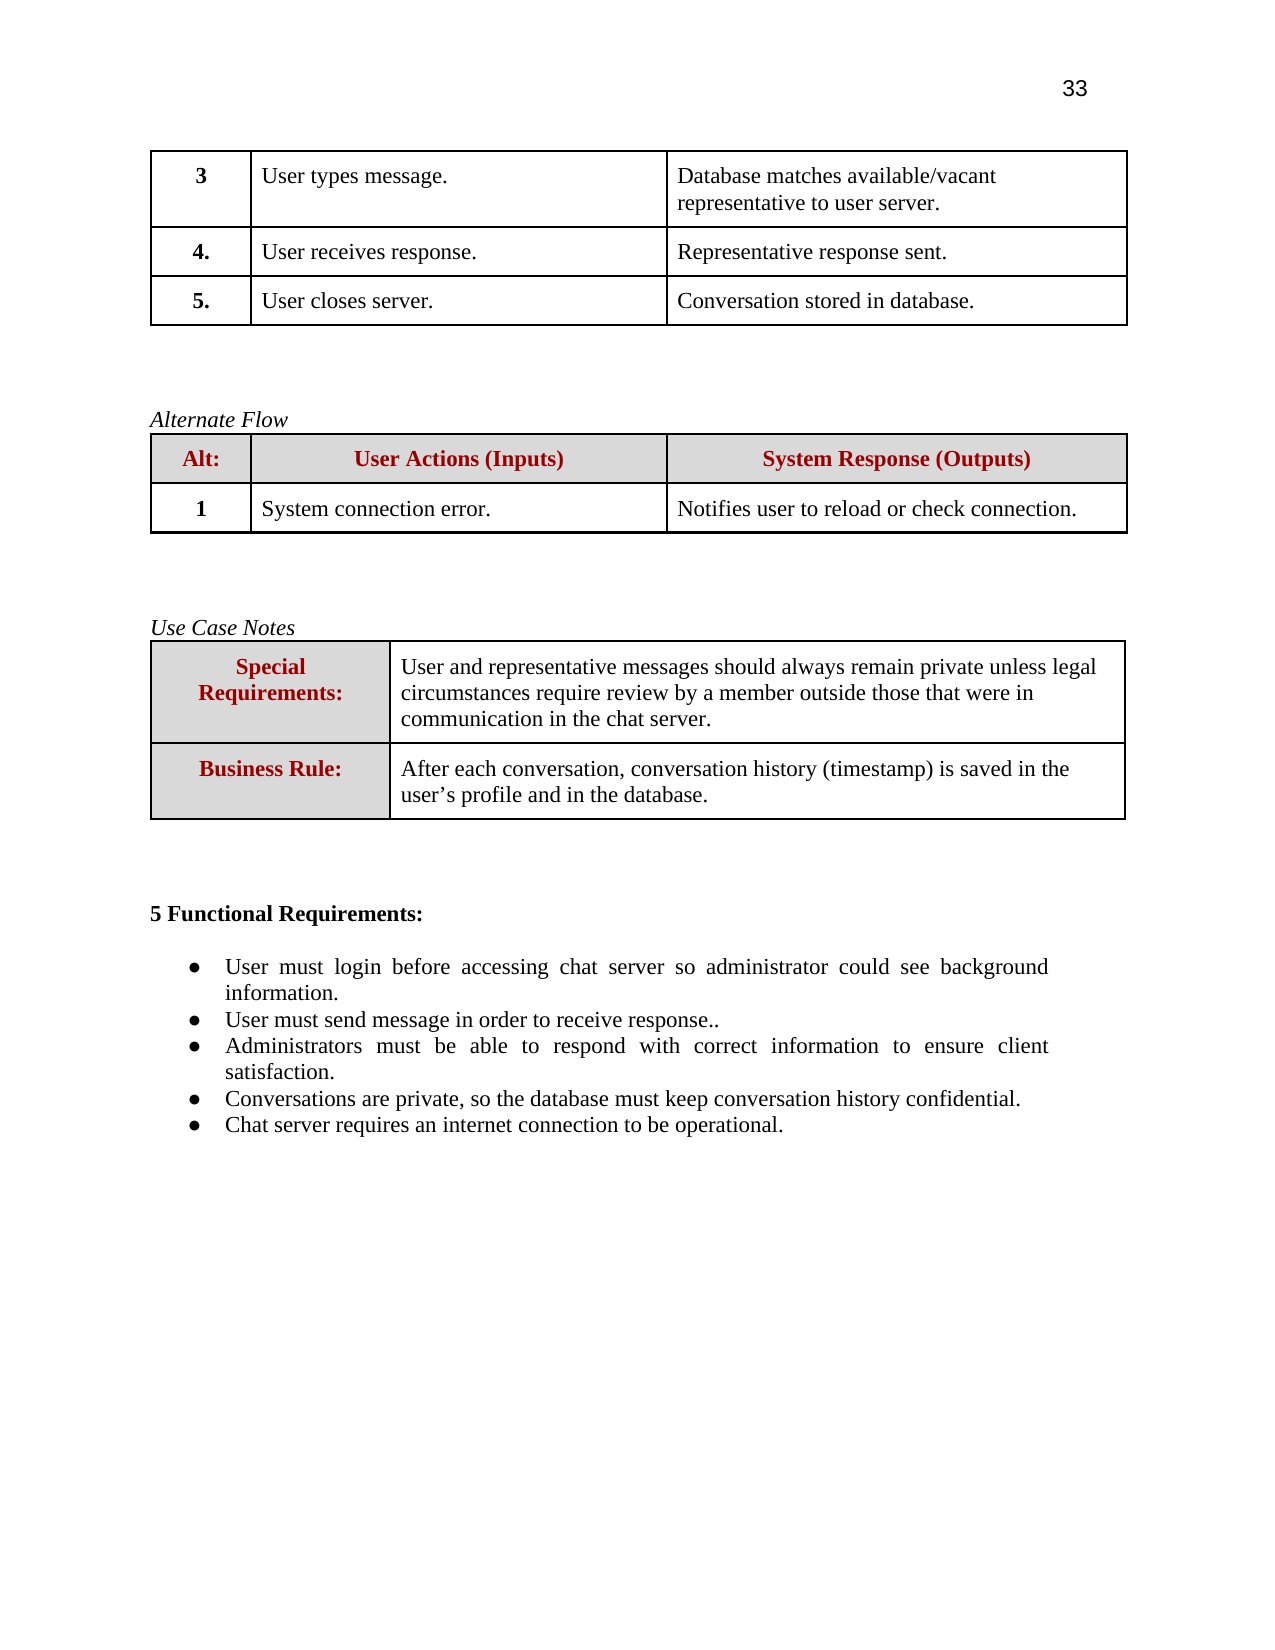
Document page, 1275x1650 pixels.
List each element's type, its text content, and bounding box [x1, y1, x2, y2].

list Conversations are private, so the database must keep conversation history confidential. [187, 1085, 1050, 1111]
table_cell 4. [152, 228, 250, 275]
table_cell 1 [152, 484, 250, 531]
table_cell Business Rule: [152, 744, 389, 818]
text Use Case Notes [150, 614, 1050, 640]
text 5 Functional Requirements: [150, 899, 1050, 926]
list User must login before accessing chat server so administrator could see background information. [187, 953, 1050, 1006]
table_cell 3 [152, 152, 250, 226]
text Alternate Flow [150, 407, 1050, 433]
table_header User and representative messages should always remain private unless legal circumstances require review by a member outside those that were in communication in the chat server. [391, 642, 1124, 742]
list Administrators must be able to respond with correct information to ensure client satisfaction. [187, 1032, 1050, 1085]
list User must send message in order to receive response.. [187, 1006, 1050, 1032]
table_cell Conversation stored in database. [668, 277, 1126, 324]
table_cell 5. [152, 277, 250, 324]
table_cell User receives response. [252, 228, 666, 275]
table_cell Database matches available/vacant representative to user server. [668, 152, 1126, 226]
table_cell System connection error. [252, 484, 666, 531]
list Chat server requires an internet connection to be operational. [187, 1111, 1050, 1137]
table_header Alt: [152, 435, 250, 482]
table_header System Response (Outputs) [668, 435, 1126, 482]
table_cell User types message. [252, 152, 666, 226]
table_cell Representative response sent. [668, 228, 1126, 275]
table_cell User closes server. [252, 277, 666, 324]
table_cell Notifies user to reload or check connection. [668, 484, 1126, 531]
table_header User Actions (Inputs) [252, 435, 666, 482]
table_cell After each conversation, conversation history (timestamp) is saved in the user’s profile and in the database. [391, 744, 1124, 818]
table_header Special Requirements: [152, 642, 389, 742]
